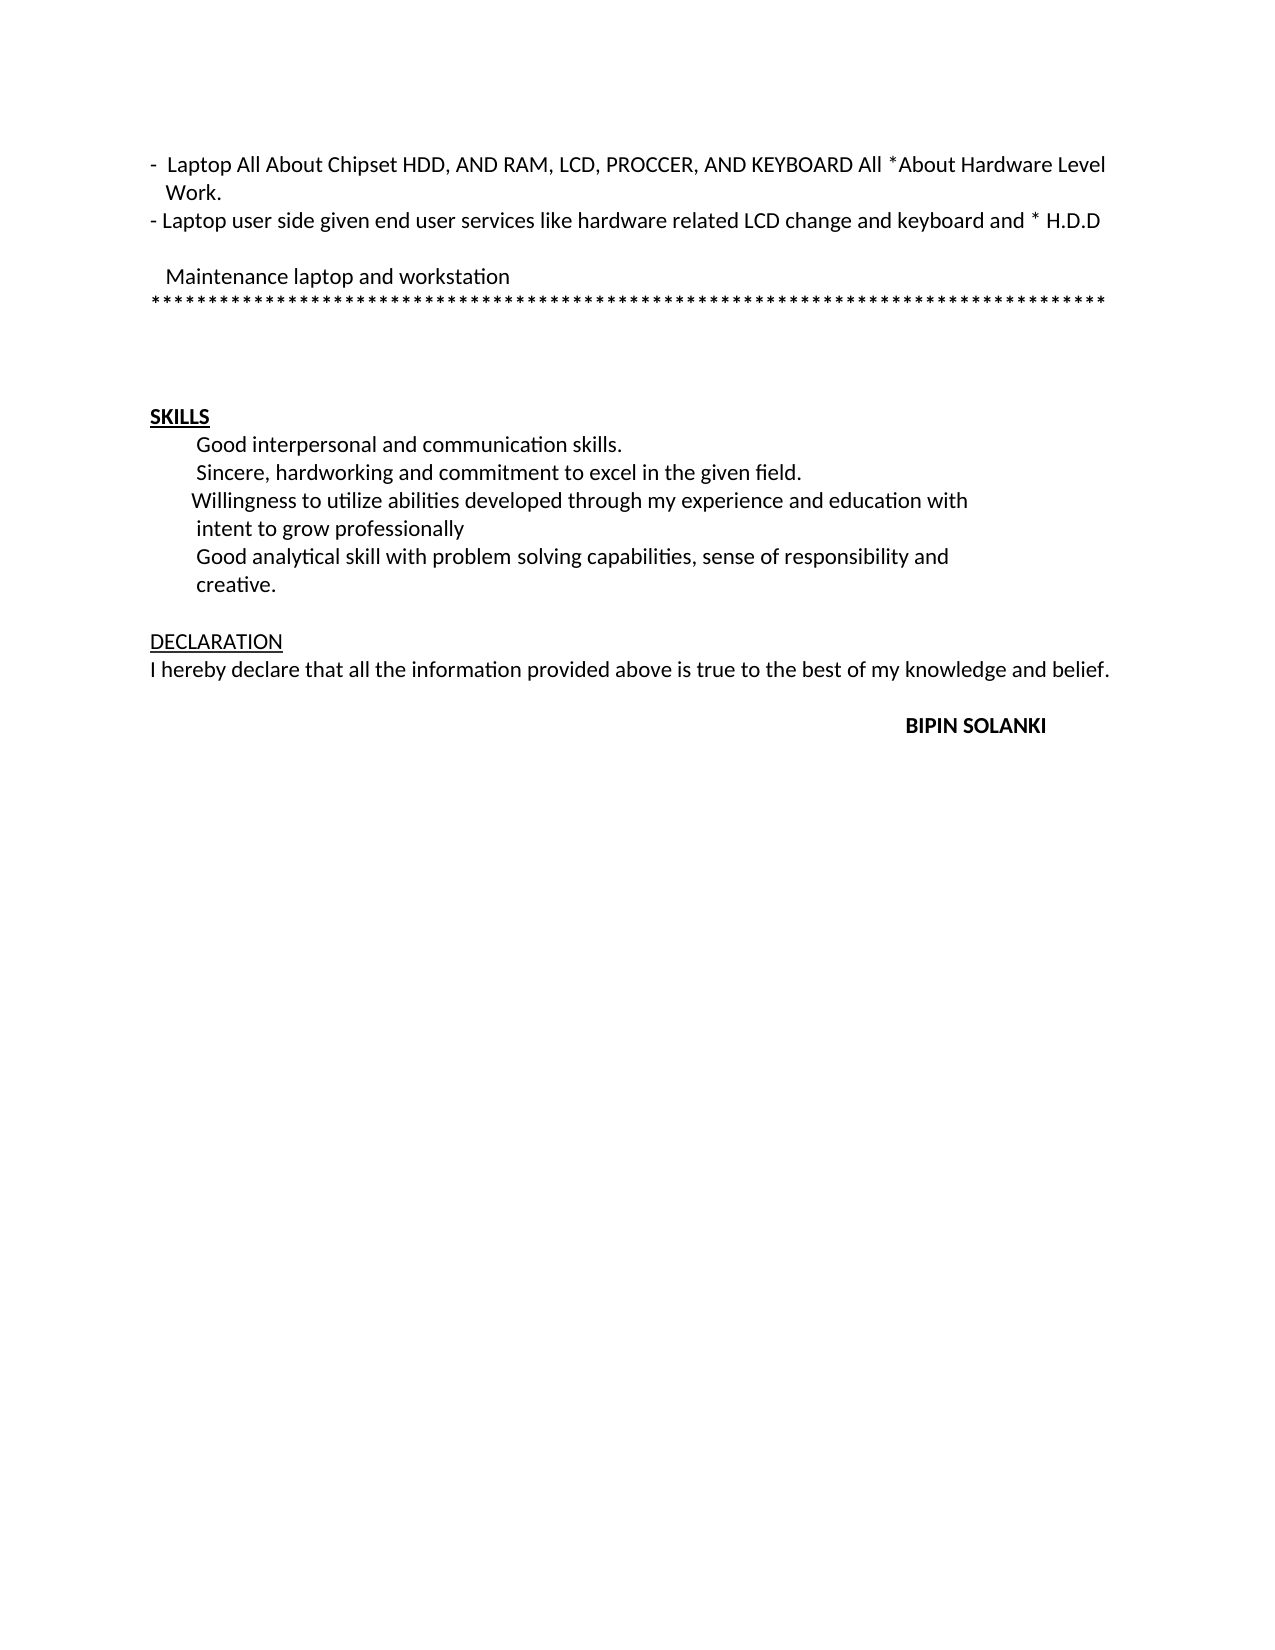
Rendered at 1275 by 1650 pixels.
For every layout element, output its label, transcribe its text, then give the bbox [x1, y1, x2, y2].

text I hereby declare that all the information provided above is true to the best of my knowledge and belief. [150, 655, 1125, 683]
text Sincere, hardworking and commitment to excel in the given field. [150, 458, 1125, 486]
text - Laptop All About Chipset HDD, AND RAM, LCD, PROCCER, AND KEYBOARD All *About Hardware Level Work. [150, 150, 1125, 206]
text Willingness to utilize abilities developed through my experience and education with intent to grow professionally [150, 486, 1125, 542]
text DECLARATION [150, 627, 1125, 655]
text Good interpersonal and communication skills. [150, 430, 1125, 458]
text Good analytical skill with problem solving capabilities, sense of responsibility and creative. [150, 542, 1125, 627]
text BIPIN SOLANKI [150, 683, 1125, 739]
text ************************************************************************************ [150, 290, 1125, 318]
text - Laptop user side given end user services like hardware related LCD change and keyboard and * H.D.D Maintenance laptop and workstation [150, 206, 1125, 290]
text SKILLS [150, 318, 1125, 430]
